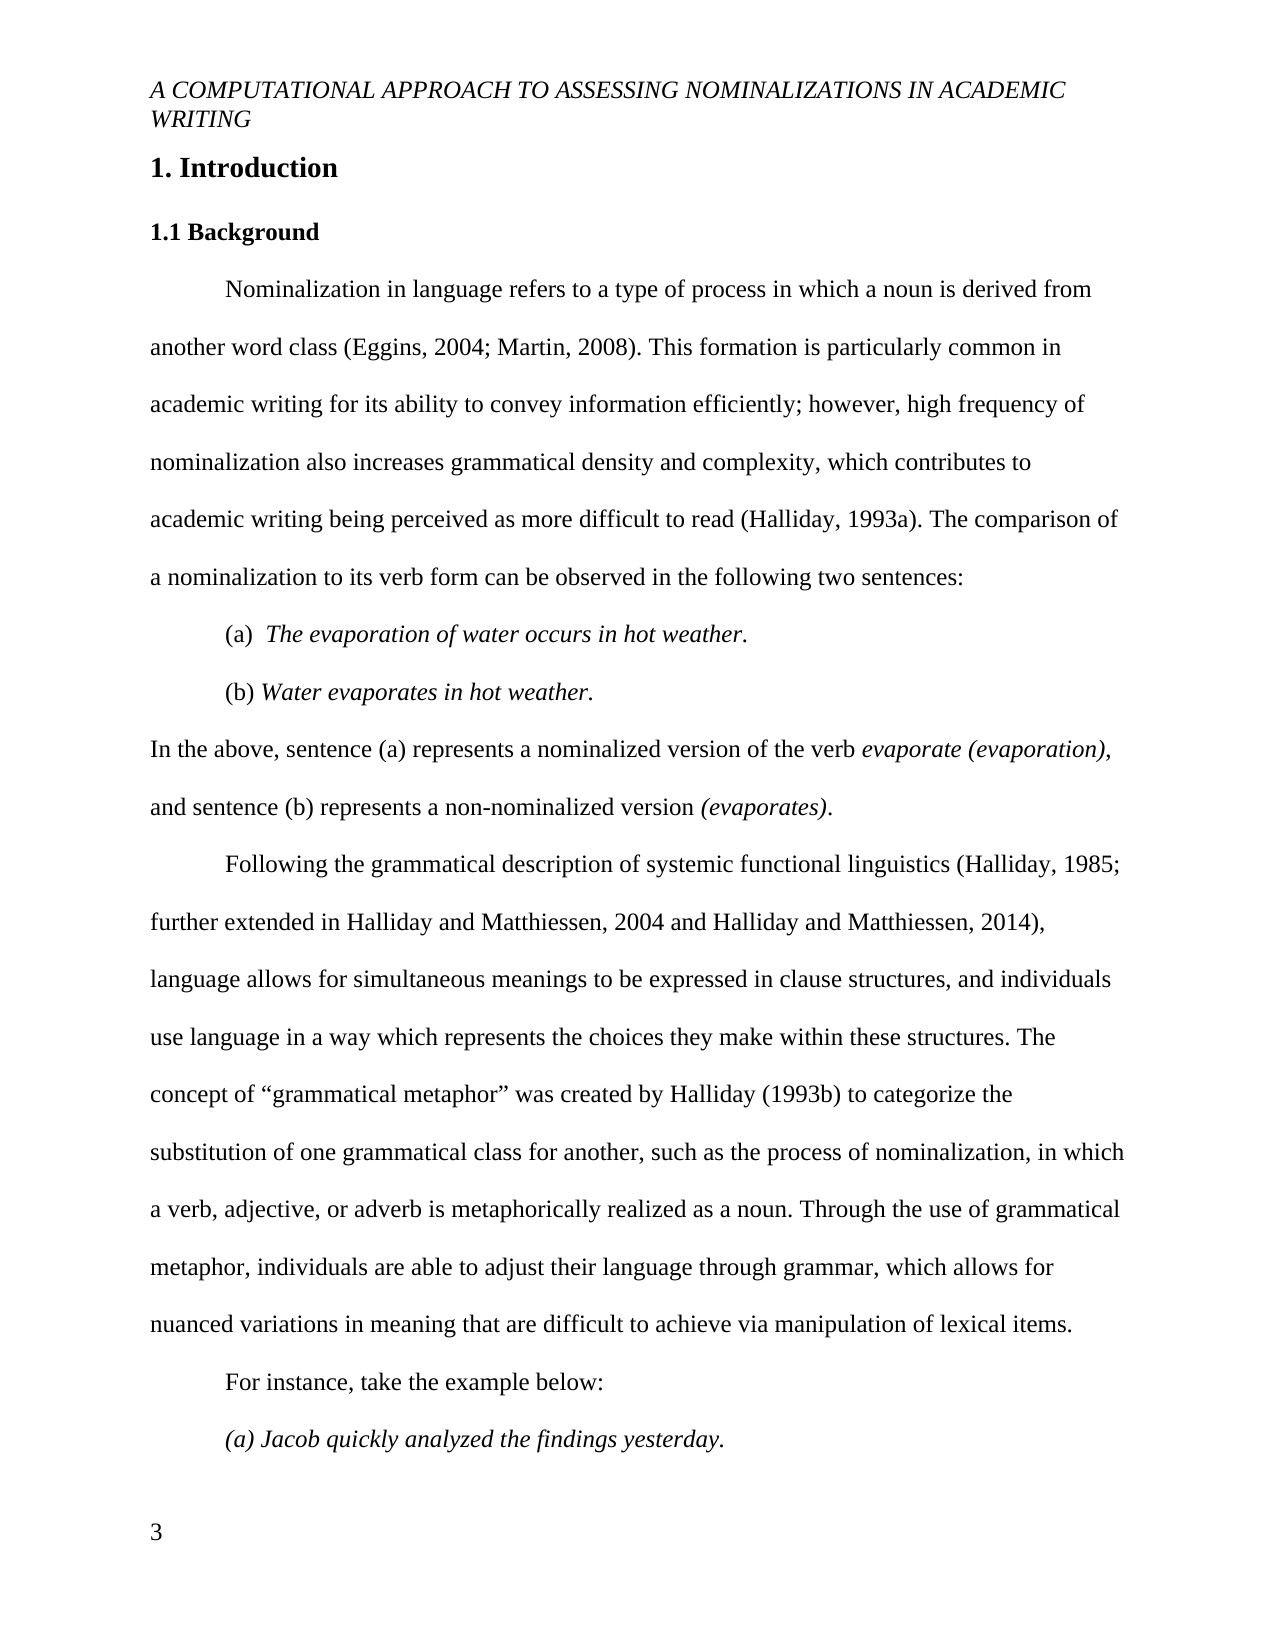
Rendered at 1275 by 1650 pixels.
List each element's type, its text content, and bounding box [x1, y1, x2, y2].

text Following the grammatical description of systemic functional linguistics (Halliday, 1985; further extended in Halliday and Matthiessen, 2004 and Halliday and Matthiessen, 2014), language allows for simultaneous meanings to be expressed in clause structures, and individuals use language in a way which represents the choices they make within these structures. The concept of “grammatical metaphor” was created by Halliday (1993b) to categorize the substitution of one grammatical class for another, such as the process of nominalization, in which a verb, adjective, or adverb is metaphorically realized as a noun. Through the use of grammatical metaphor, individuals are able to adjust their language through grammar, which allows for nuanced variations in meaning that are difficult to achieve via manipulation of lexical items. [150, 849, 1125, 1338]
text In the above, sentence (a) represents a nominalized version of the verb evaporate (evaporation), and sentence (b) represents a non-nominalized version (evaporates). [150, 734, 1125, 821]
text (a) The evaporation of water occurs in hot weather. [150, 619, 1125, 648]
text (b) Water evaporates in hot weather. [150, 677, 1125, 706]
text (a) Jacob quickly analyzed the findings yesterday. [150, 1424, 1125, 1453]
text For instance, take the example below: [150, 1367, 1125, 1396]
text 1. Introduction [150, 150, 1125, 183]
text 1.1 Background [150, 217, 1125, 246]
text Nominalization in language refers to a type of process in which a noun is derived from another word class (Eggins, 2004; Martin, 2008). This formation is particularly common in academic writing for its ability to convey information efficiently; however, high frequency of nominalization also increases grammatical density and complexity, which contributes to academic writing being perceived as more difficult to read (Halliday, 1993a). The comparison of a nominalization to its verb form can be observed in the following two sentences: [150, 274, 1125, 591]
